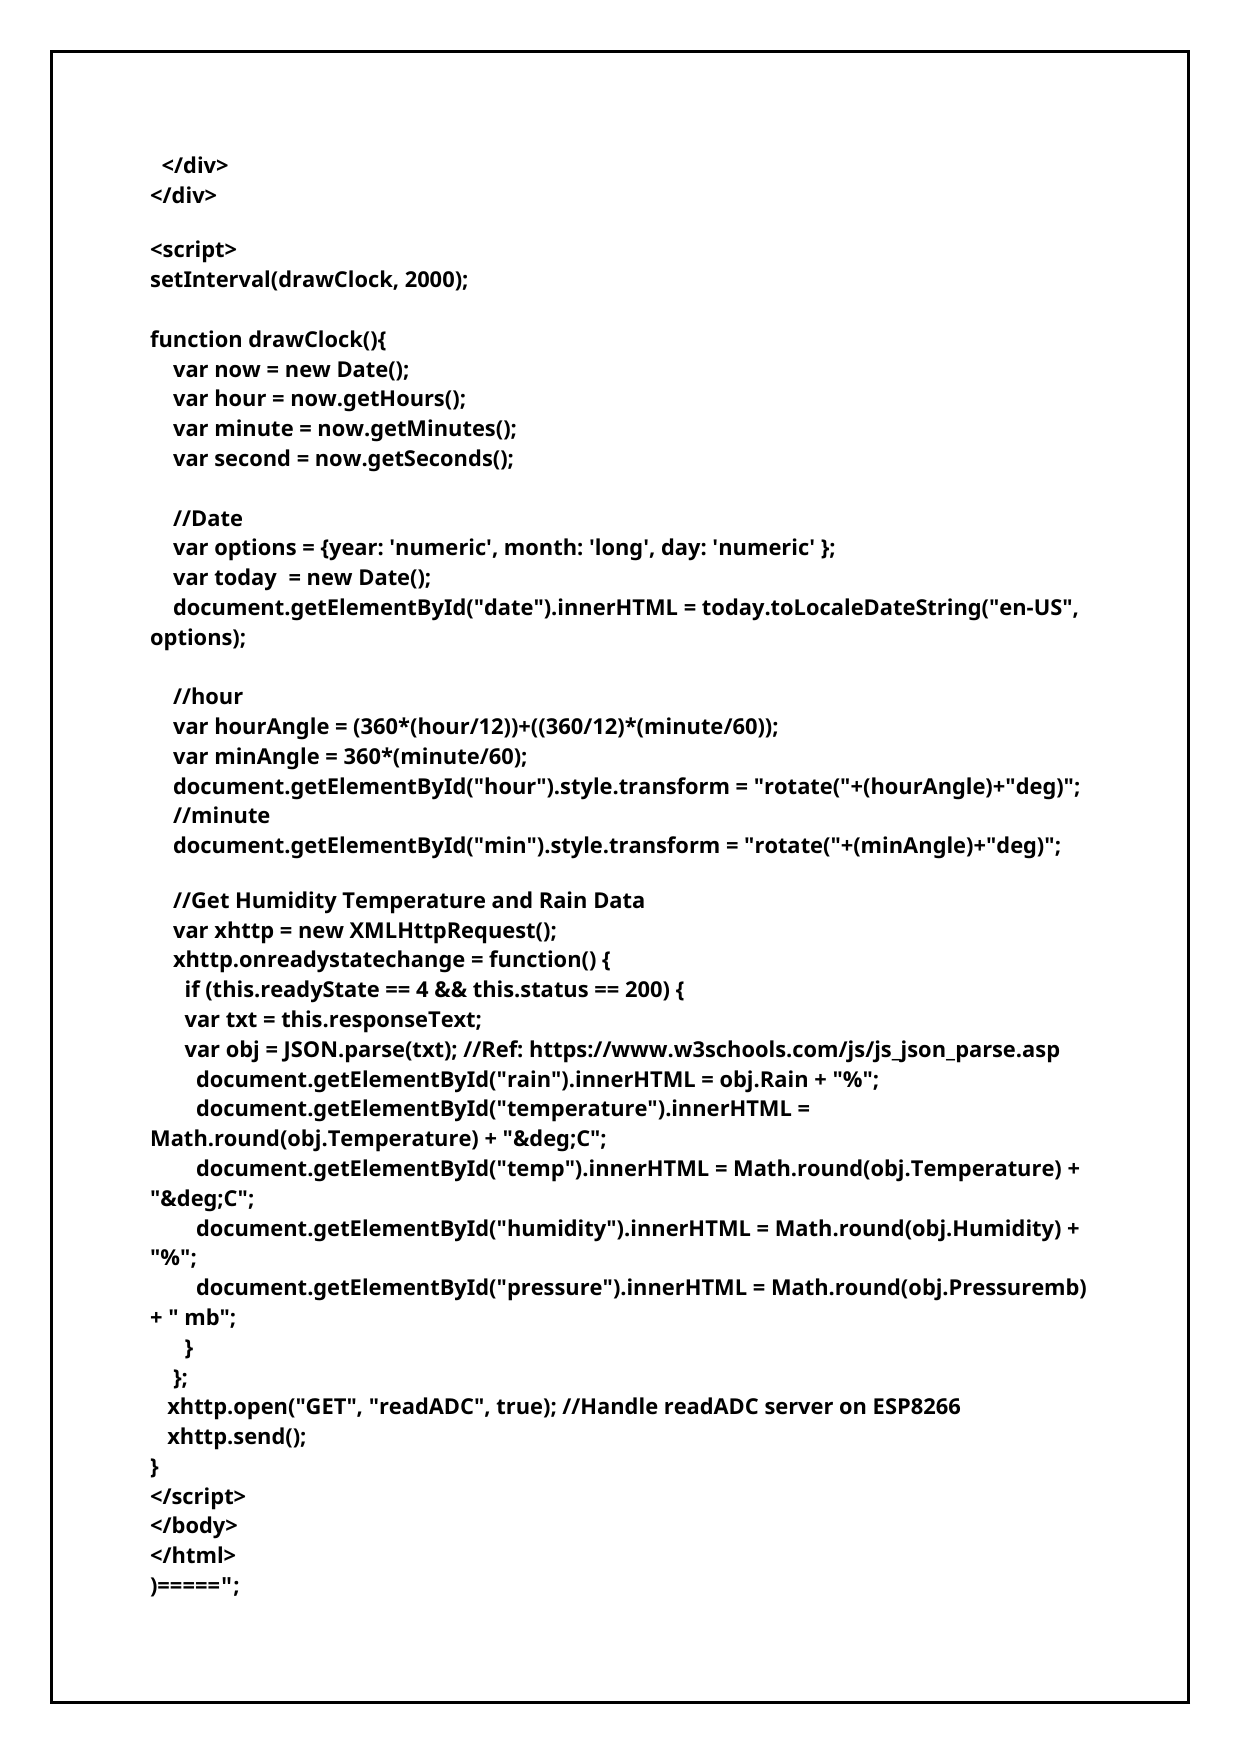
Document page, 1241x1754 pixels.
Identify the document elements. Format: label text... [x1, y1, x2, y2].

text document.getElementById("hour").style.transform = "rotate("+(hourAngle)+"deg)"; [150, 771, 1090, 800]
text //minute [150, 800, 1090, 830]
text document.getElementById("min").style.transform = "rotate("+(minAngle)+"deg)"; [150, 830, 1090, 860]
text var txt = this.responseText; [150, 1004, 1090, 1034]
text var hourAngle = (360*(hour/12))+((360/12)*(minute/60)); [150, 711, 1090, 741]
text //Get Humidity Temperature and Rain Data [150, 885, 1090, 914]
text var hour = now.getHours(); [150, 383, 1090, 413]
text document.getElementById("rain").innerHTML = obj.Rain + "%"; [150, 1063, 1090, 1093]
text document.getElementById("humidity").innerHTML = Math.round(obj.Humidity) + "%"; [150, 1212, 1090, 1272]
text var minAngle = 360*(minute/60); [150, 741, 1090, 771]
text <script> [150, 234, 1090, 264]
text </script> [150, 1481, 1090, 1510]
text //hour [150, 681, 1090, 711]
text if (this.readyState == 4 && this.status == 200) { [150, 974, 1090, 1004]
text xhttp.onreadystatechange = function() { [150, 944, 1090, 974]
text </body> [150, 1510, 1090, 1540]
text )====="; [150, 1570, 1090, 1600]
text xhttp.open("GET", "readADC", true); //Handle readADC server on ESP8266 [150, 1391, 1090, 1421]
text var now = new Date(); [150, 353, 1090, 383]
text </html> [150, 1540, 1090, 1570]
text var obj = JSON.parse(txt); //Ref: https://www.w3schools.com/js/js_json_parse.asp [150, 1034, 1090, 1063]
text document.getElementById("temperature").innerHTML = Math.round(obj.Temperature) + "&deg;C"; [150, 1093, 1090, 1153]
text </div> [150, 150, 1090, 180]
text document.getElementById("pressure").innerHTML = Math.round(obj.Pressuremb) + " mb"; [150, 1272, 1090, 1332]
text </div> [150, 180, 1090, 209]
text //Date [150, 502, 1090, 532]
text document.getElementById("temp").innerHTML = Math.round(obj.Temperature) + "&deg;C"; [150, 1153, 1090, 1212]
text setInterval(drawClock, 2000); [150, 264, 1090, 294]
text xhttp.send(); [150, 1421, 1090, 1451]
text var minute = now.getMinutes(); [150, 413, 1090, 443]
text } [150, 1332, 1090, 1361]
text var xhttp = new XMLHttpRequest(); [150, 914, 1090, 944]
text }; [150, 1361, 1090, 1391]
text var options = {year: 'numeric', month: 'long', day: 'numeric' }; [150, 532, 1090, 562]
text var second = now.getSeconds(); [150, 443, 1090, 473]
text function drawClock(){ [150, 324, 1090, 353]
text var today = new Date(); [150, 562, 1090, 592]
text document.getElementById("date").innerHTML = today.toLocaleDateString("en-US", options); [150, 592, 1090, 651]
text } [150, 1451, 1090, 1481]
